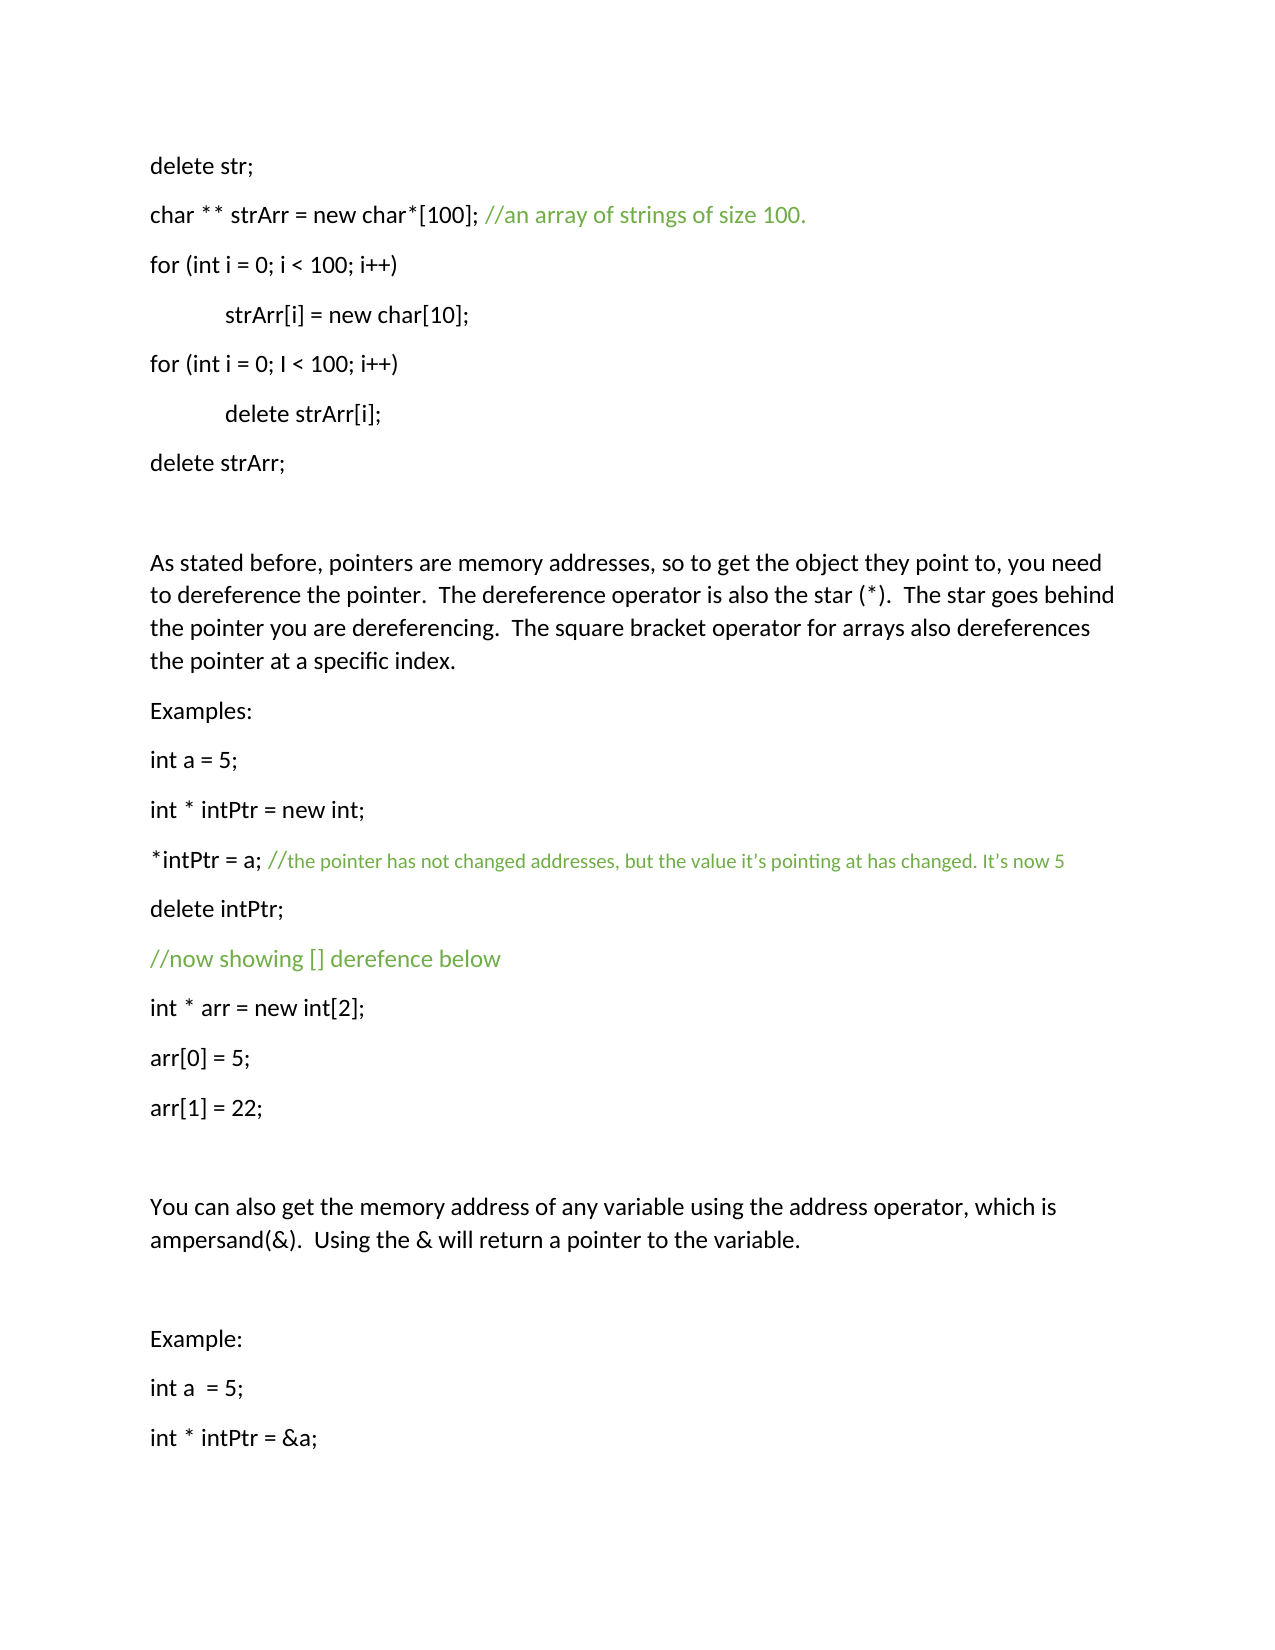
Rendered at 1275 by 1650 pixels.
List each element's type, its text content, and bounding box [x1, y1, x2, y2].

text for (int i = 0; i < 100; i++) [150, 249, 1125, 280]
text int * intPtr = &a; [150, 1422, 1125, 1453]
text Example: [150, 1323, 1125, 1353]
text int * arr = new int[2]; [150, 992, 1125, 1023]
text int * intPtr = new int; [150, 794, 1125, 825]
text delete strArr[i]; [150, 398, 1125, 428]
text strArr[i] = new char[10]; [150, 299, 1125, 329]
text arr[0] = 5; [150, 1042, 1125, 1073]
text Examples: [150, 695, 1125, 726]
text You can also get the memory address of any variable using the address operator, which is ampersand(&). Using the & will return a pointer to the variable. [150, 1191, 1125, 1254]
text for (int i = 0; I < 100; i++) [150, 348, 1125, 379]
text delete strArr; [150, 447, 1125, 478]
text int a = 5; [150, 744, 1125, 775]
text delete intPtr; [150, 893, 1125, 924]
text //now showing [] derefence below [150, 943, 1125, 973]
text arr[1] = 22; [150, 1092, 1125, 1122]
text As stated before, pointers are memory addresses, so to get the object they point to, you need to dereference the pointer. The dereference operator is also the star (*). The star goes behind the pointer you are dereferencing. The square bracket operator for arrays also dereferences the pointer at a specific index. [150, 547, 1125, 676]
text char ** strArr = new char*[100]; //an array of strings of size 100. [150, 199, 1125, 230]
text int a = 5; [150, 1372, 1125, 1403]
text *intPtr = a; //the pointer has not changed addresses, but the value it’s pointing at has changed. It’s now 5 [150, 844, 1125, 874]
text delete str; [150, 150, 1125, 181]
